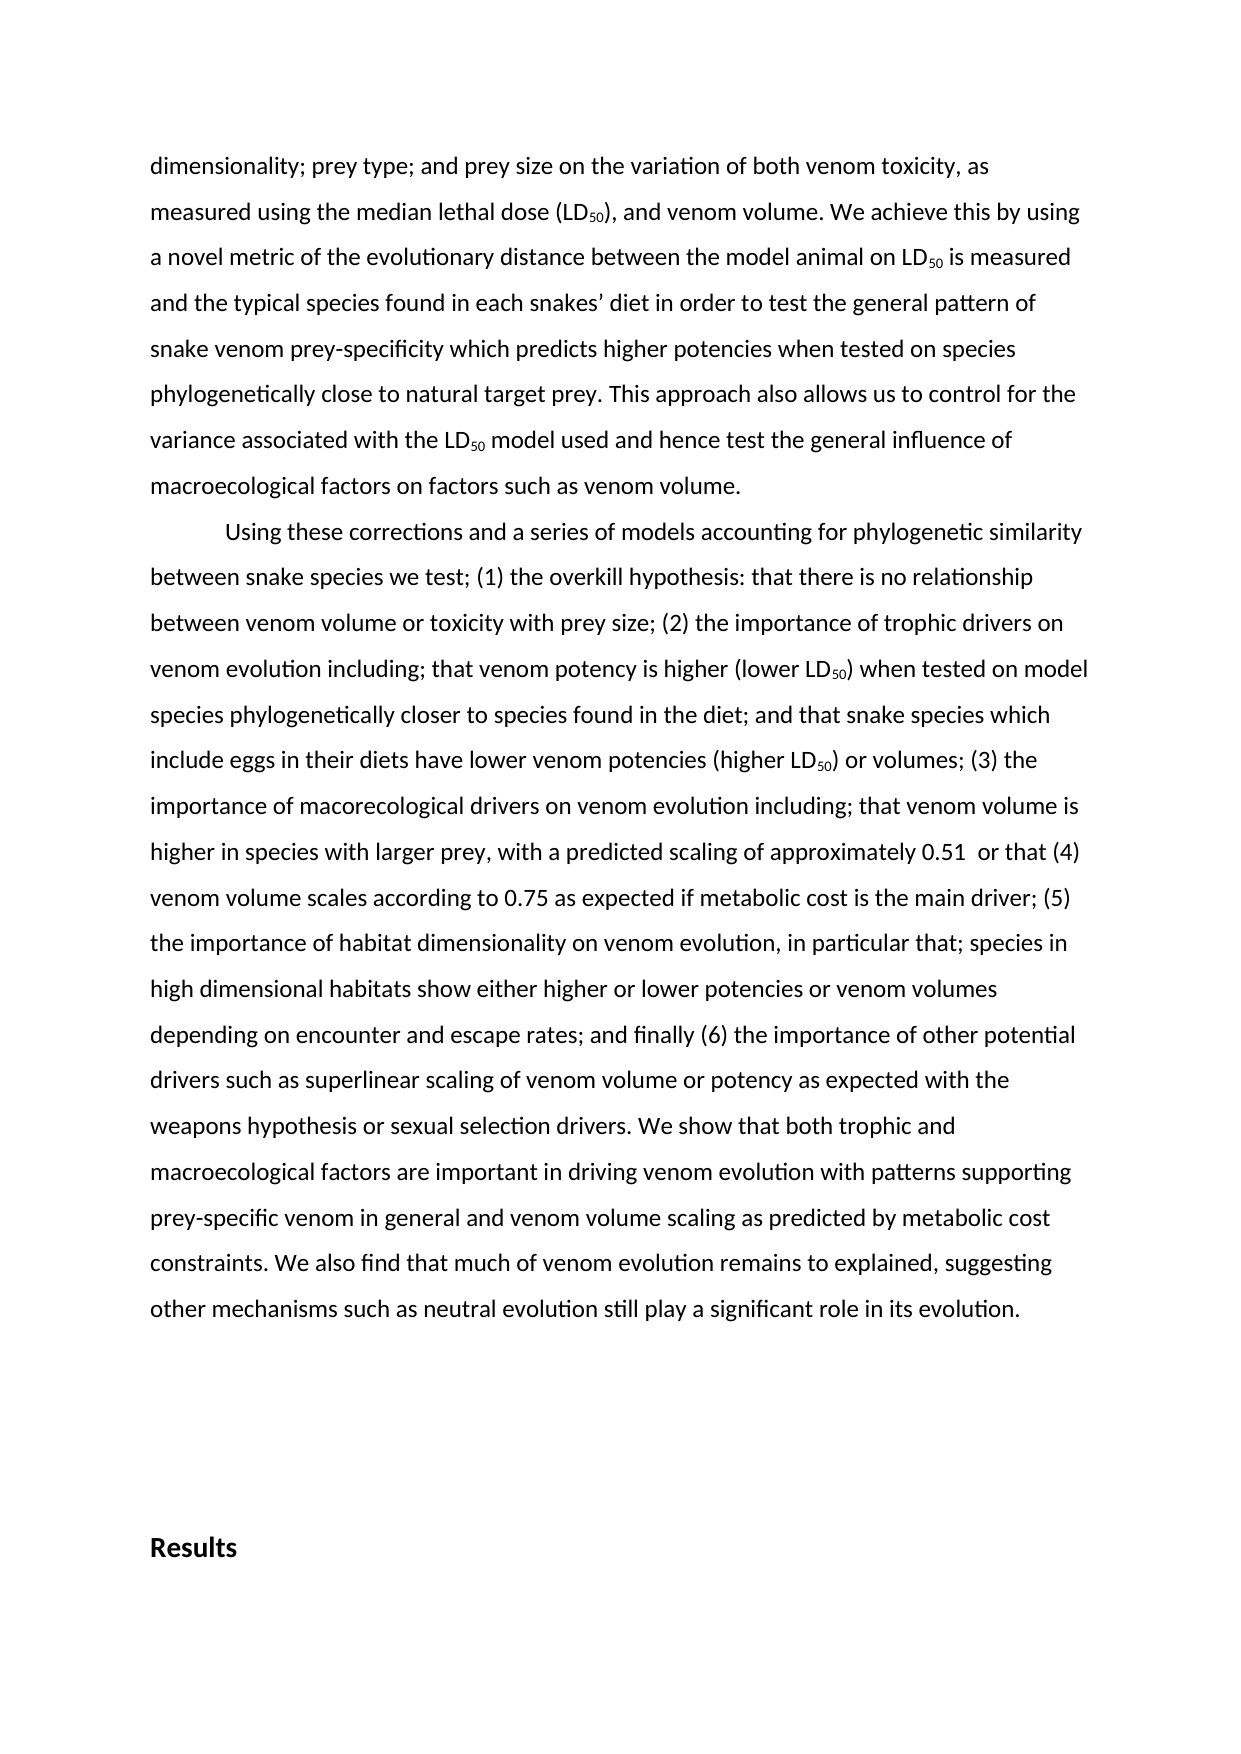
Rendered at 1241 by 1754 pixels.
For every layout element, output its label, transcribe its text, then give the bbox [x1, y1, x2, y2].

text Results [150, 1529, 1090, 1565]
text Using these corrections and a series of models accounting for phylogenetic similarity between snake species we test; (1) the overkill hypothesis: that there is no relationship between venom volume or toxicity with prey size; (2) the importance of trophic drivers on venom evolution including; that venom potency is higher (lower LD50) when tested on model species phylogenetically closer to species found in the diet; and that snake species which include eggs in their diets have lower venom potencies (higher LD50) or volumes; (3) the importance of macorecological drivers on venom evolution including; that venom volume is higher in species with larger prey, with a predicted scaling of approximately 0.51 or that (4) venom volume scales according to 0.75 as expected if metabolic cost is the main driver; (5) the importance of habitat dimensionality on venom evolution, in particular that; species in high dimensional habitats show either higher or lower potencies or venom volumes depending on encounter and escape rates; and finally (6) the importance of other potential drivers such as superlinear scaling of venom volume or potency as expected with the weapons hypothesis or sexual selection drivers. We show that both trophic and macroecological factors are important in driving venom evolution with patterns supporting prey-specific venom in general and venom volume scaling as predicted by metabolic cost constraints. We also find that much of venom evolution remains to explained, suggesting other mechanisms such as neutral evolution still play a significant role in its evolution. [150, 516, 1090, 1324]
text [150, 150, 1090, 501]
